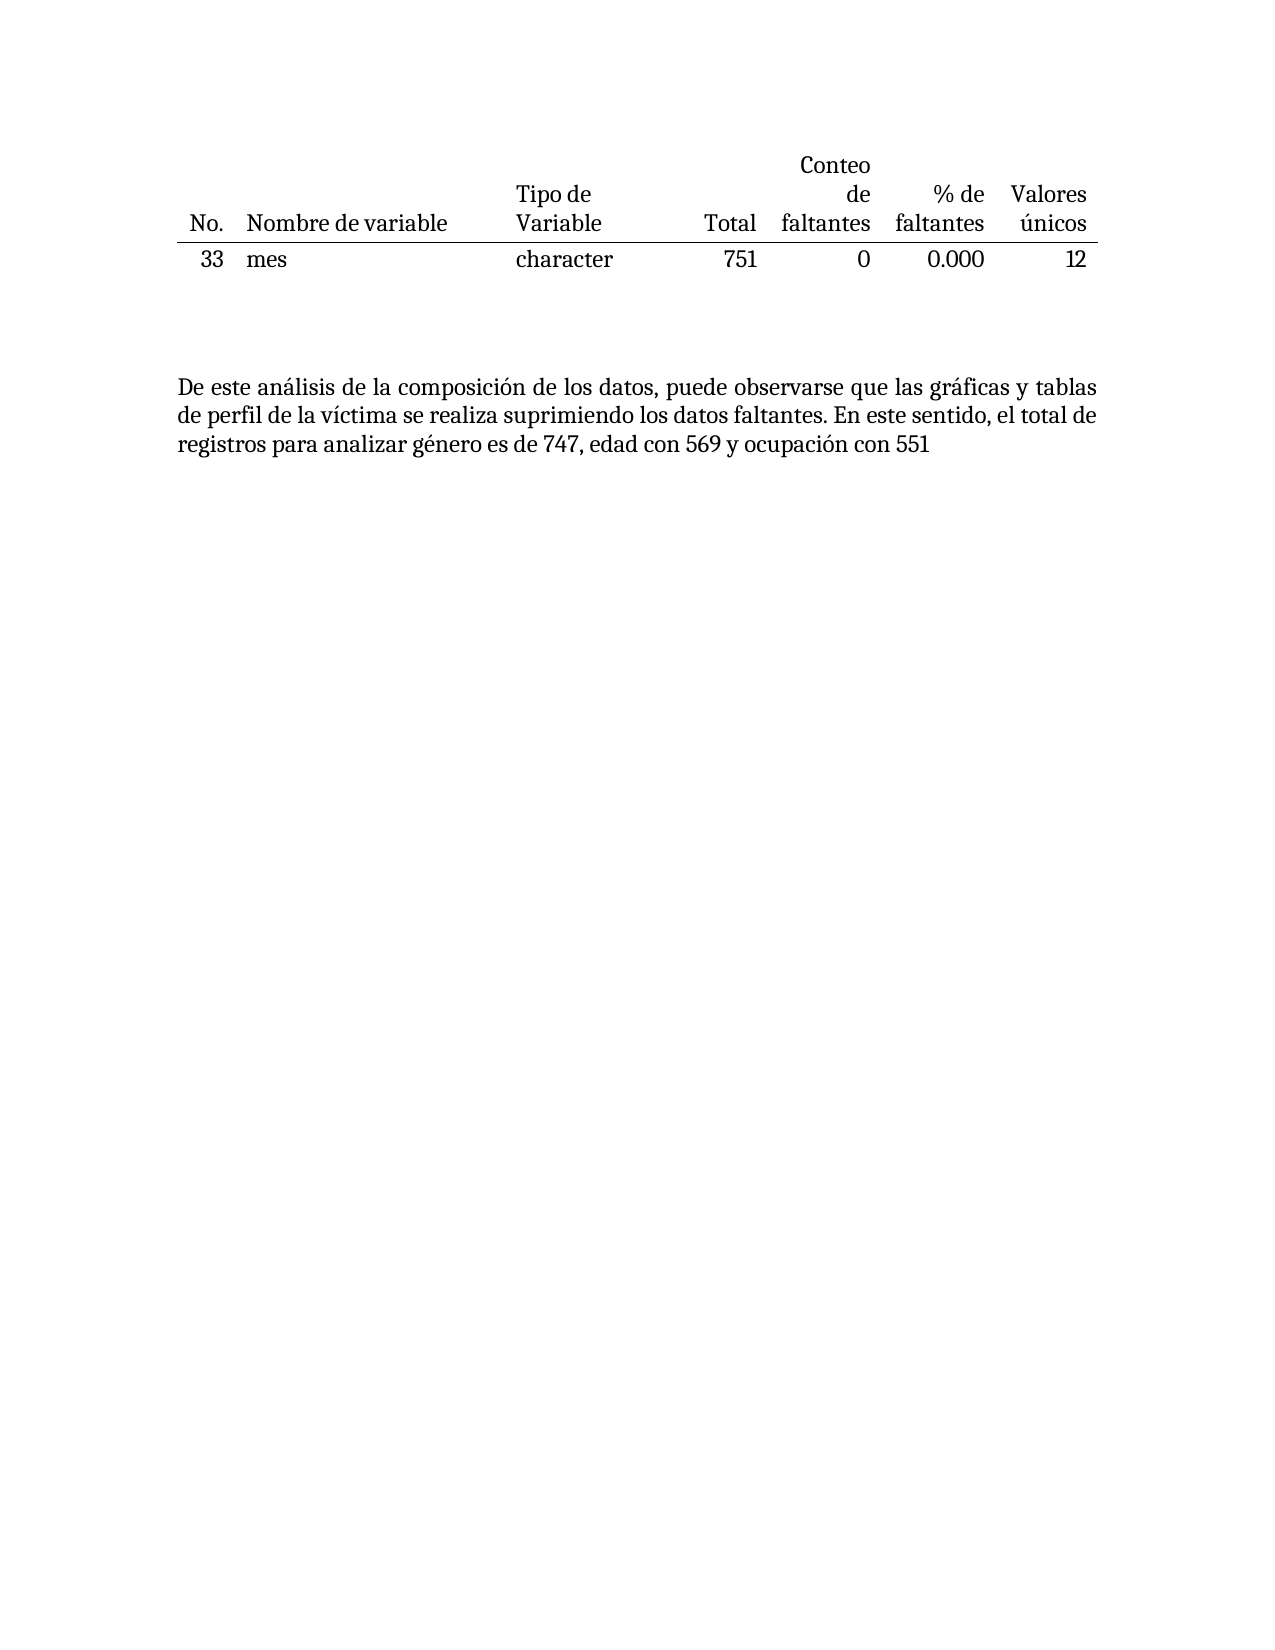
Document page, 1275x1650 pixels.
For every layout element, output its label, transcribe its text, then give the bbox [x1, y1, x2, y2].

table_cell mes [235, 243, 504, 278]
table_header Nombre de variable [235, 148, 504, 241]
table_header Tipo de Variable [505, 148, 690, 241]
table_cell 33 [177, 243, 235, 278]
text De este análisis de la composición de los datos, puede observarse que las gráficas y tablas de perfil de la víctima se realiza suprimiendo los datos faltantes. En este sentido, el total de registros para analizar género es de 747, edad con 569 y ocupación con 551 [177, 373, 1098, 459]
table_header % de faltantes [882, 148, 996, 241]
table_header Total [690, 148, 768, 241]
table_cell 0 [768, 243, 882, 278]
table_header Valores únicos [996, 148, 1098, 241]
table_cell character [505, 243, 690, 278]
table_cell 0.000 [882, 243, 996, 278]
table_cell 12 [996, 243, 1098, 278]
table_header No. [177, 148, 235, 241]
table_cell 751 [690, 243, 768, 278]
table_header Conteo de faltantes [768, 148, 882, 241]
